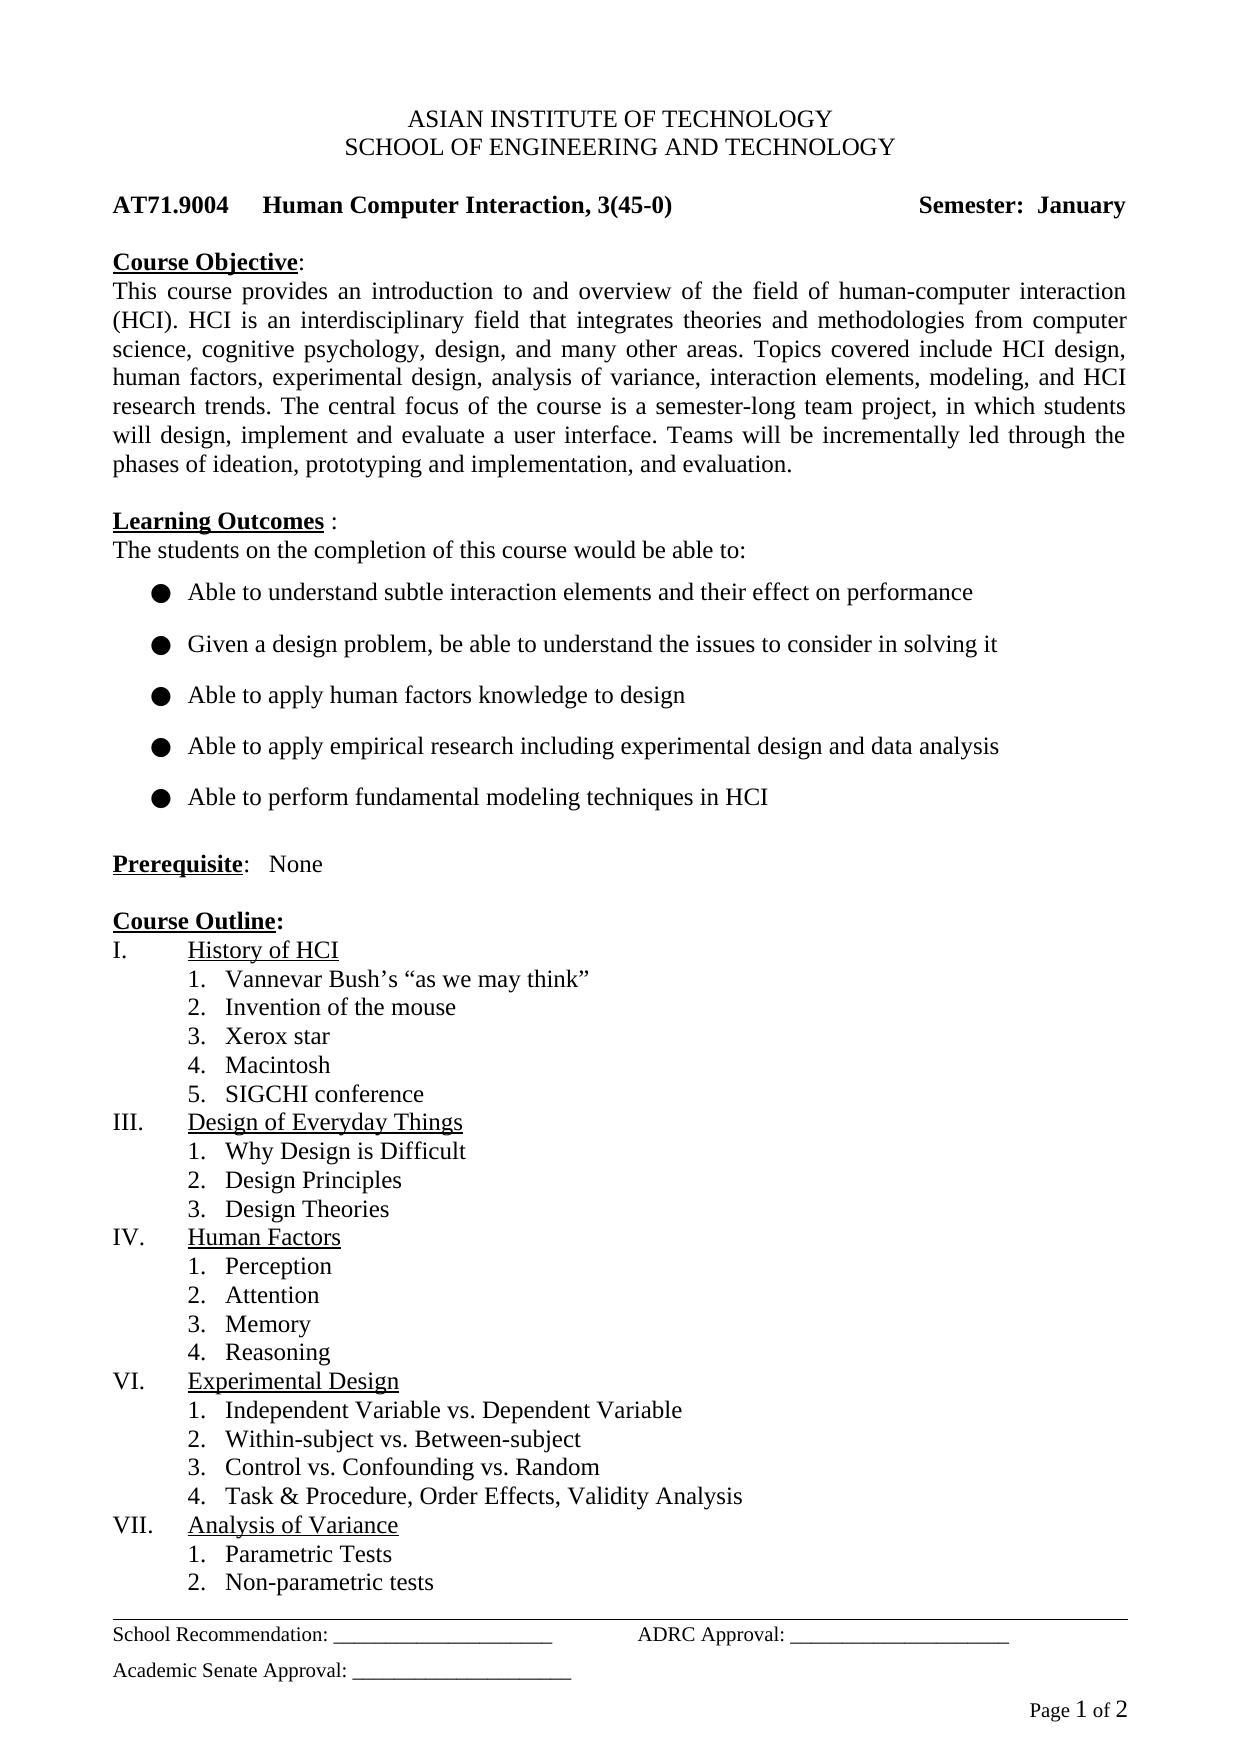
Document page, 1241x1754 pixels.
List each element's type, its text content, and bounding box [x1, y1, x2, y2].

text Course Outline: [112, 906, 1128, 935]
text 5. SIGCHI conference [187, 1079, 1128, 1107]
text Learning Outcomes : [112, 506, 1128, 535]
text SCHOOL OF ENGINEERING AND TECHNOLOGY [112, 132, 1128, 161]
text 1. Vannevar Bush’s “as we may think” [187, 964, 1128, 992]
list Given a design problem, be able to understand the issues to consider in solving it [150, 615, 1128, 666]
text 4. Macintosh [187, 1050, 1128, 1079]
text The students on the completion of this course would be able to: [112, 535, 1128, 564]
list Able to understand subtle interaction elements and their effect on performance [150, 564, 1128, 615]
text IV. Human Factors [112, 1222, 1128, 1251]
list Perception [187, 1251, 1128, 1280]
list Why Design is Difficult [187, 1136, 1128, 1165]
list Able to perform fundamental modeling techniques in HCI [150, 769, 1128, 820]
text This course provides an introduction to and overview of the field of human-computer interaction (HCI). HCI is an interdisciplinary field that integrates theories and methodologies from computer science, cognitive psychology, design, and many other areas. Topics covered include HCI design, human factors, experimental design, analysis of variance, interaction elements, modeling, and HCI research trends. The central focus of the course is a semester-long team project, in which students will design, implement and evaluate a user interface. Teams will be incrementally led through the phases of ideation, prototyping and implementation, and evaluation. [112, 276, 1128, 477]
list Within-subject vs. Between-subject [187, 1424, 1128, 1452]
text Prerequisite: None [112, 849, 1128, 877]
list Able to apply human factors knowledge to design [150, 666, 1128, 717]
list Attention [187, 1280, 1128, 1309]
list Task & Procedure, Order Effects, Validity Analysis [187, 1481, 1128, 1510]
list Design Theories [187, 1194, 1128, 1222]
text 3. Xerox star [187, 1021, 1128, 1050]
text VII. Analysis of Variance [112, 1510, 1128, 1539]
list Design Principles [187, 1165, 1128, 1194]
list Control vs. Confounding vs. Random [187, 1452, 1128, 1481]
list Independent Variable vs. Dependent Variable [187, 1395, 1128, 1424]
text VI. Experimental Design [112, 1366, 1128, 1395]
text I. History of HCI [112, 935, 1128, 964]
text Course Objective: [112, 247, 1128, 276]
list Able to apply empirical research including experimental design and data analysis [150, 717, 1128, 769]
list Memory [187, 1309, 1128, 1337]
text III. Design of Everyday Things [112, 1107, 1128, 1136]
list Non-parametric tests [187, 1567, 1128, 1596]
text ASIAN INSTITUTE OF TECHNOLOGY [112, 104, 1128, 132]
text 2. Invention of the mouse [187, 992, 1128, 1021]
list Parametric Tests [187, 1539, 1128, 1567]
text AT71.9004 Human Computer Interaction, 3(45-0) Semester: January [112, 190, 1128, 219]
list Reasoning [187, 1337, 1128, 1366]
